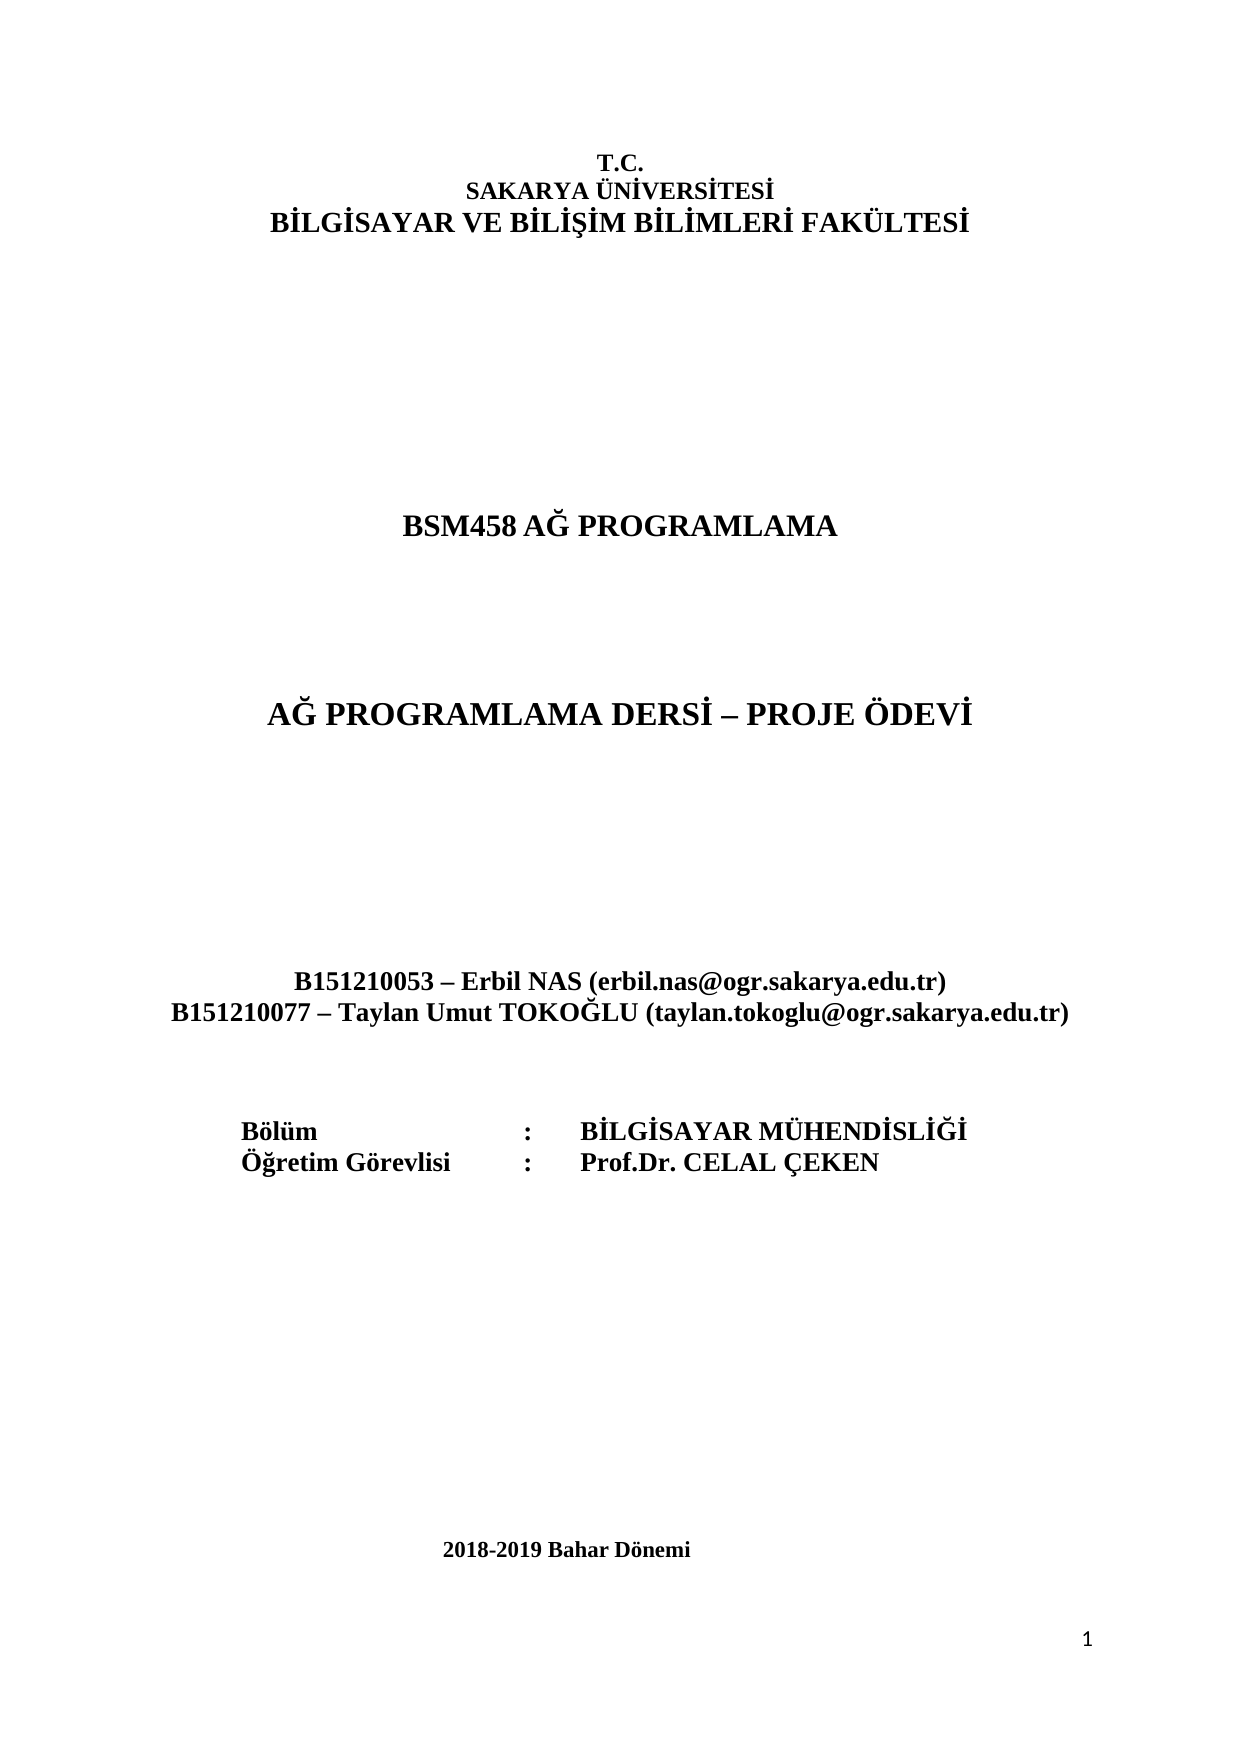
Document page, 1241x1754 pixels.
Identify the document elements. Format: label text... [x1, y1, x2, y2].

text B151210077 – Taylan Umut TOKOĞLU (taylan.tokoglu@ogr.sakarya.edu.tr) [148, 996, 1093, 1027]
text AĞ PROGRAMLAMA DERSİ – PROJE ÖDEVİ [148, 694, 1093, 733]
table_header BİLGİSAYAR MÜHENDİSLİĞİ Prof.Dr. CELAL ÇEKEN [569, 1115, 1011, 1202]
table_header : : [512, 1115, 569, 1202]
text BİLGİSAYAR VE BİLİŞİM BİLİMLERİ FAKÜLTESİ [148, 205, 1093, 239]
table_header Bölüm Öğretim Görevlisi [230, 1115, 512, 1202]
text B151210053 – Erbil NAS (erbil.nas@ogr.sakarya.edu.tr) [148, 965, 1093, 996]
text BSM458 AĞ PROGRAMLAMA [148, 507, 1093, 543]
text SAKARYA ÜNİVERSİTESİ [148, 176, 1093, 205]
text T.C. [148, 148, 1093, 176]
text 2018-2019 Bahar Dönemi [443, 1536, 1093, 1562]
